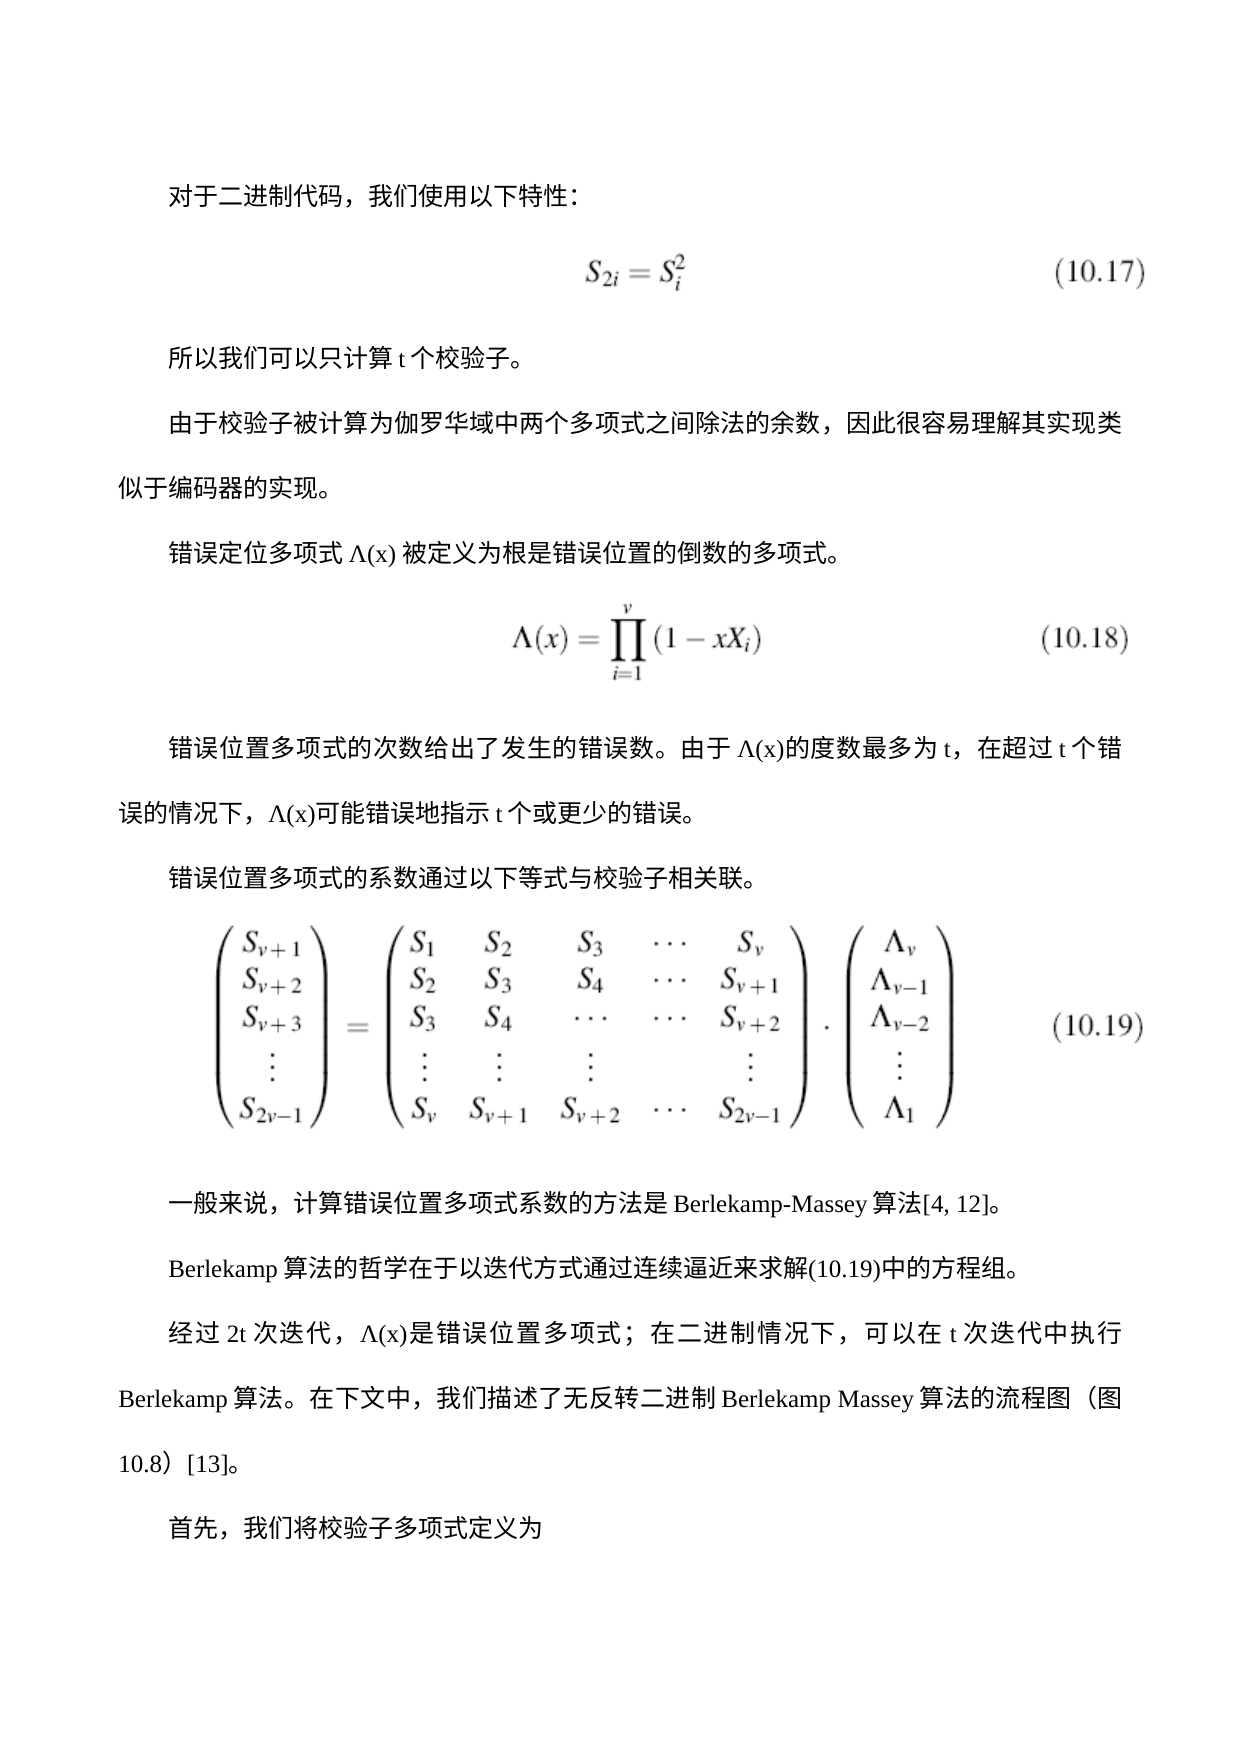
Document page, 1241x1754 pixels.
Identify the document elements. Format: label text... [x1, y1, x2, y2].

picture [168, 909, 1173, 1147]
text 一般来说，计算错误位置多项式系数的方法是Berlekamp-Massey算法[4, 12]。 [118, 1169, 1122, 1234]
text 对于二进制代码，我们使用以下特性： [118, 162, 1122, 227]
text 经过2t次迭代，Λ(x)是错误位置多项式；在二进制情况下，可以在t次迭代中执行 Berlekamp算法。在下文中，我们描述了无反转二进制Berlekamp Massey算法的流程图（图 10.8）[13]。 [118, 1299, 1122, 1494]
picture [168, 584, 1173, 686]
text 错误位置多项式的系数通过以下等式与校验子相关联。 [118, 844, 1122, 909]
picture [168, 227, 1173, 314]
text 错误位置多项式的次数给出了发生的错误数。由于Λ(x)的度数最多为t，在超过t个错误的情况下，Λ(x)可能错误地指示t个或更少的错误。 [118, 714, 1122, 844]
text 错误定位多项式 Λ(x) 被定义为根是错误位置的倒数的多项式。 [118, 519, 1122, 584]
text Berlekamp算法的哲学在于以迭代方式通过连续逼近来求解(10.19)中的方程组。 [118, 1234, 1122, 1299]
text 由于校验子被计算为伽罗华域中两个多项式之间除法的余数，因此很容易理解其实现类似于编码器的实现。 [118, 389, 1122, 519]
text 首先，我们将校验子多项式定义为 [118, 1494, 1122, 1559]
text 所以我们可以只计算t个校验子。 [118, 324, 1122, 389]
